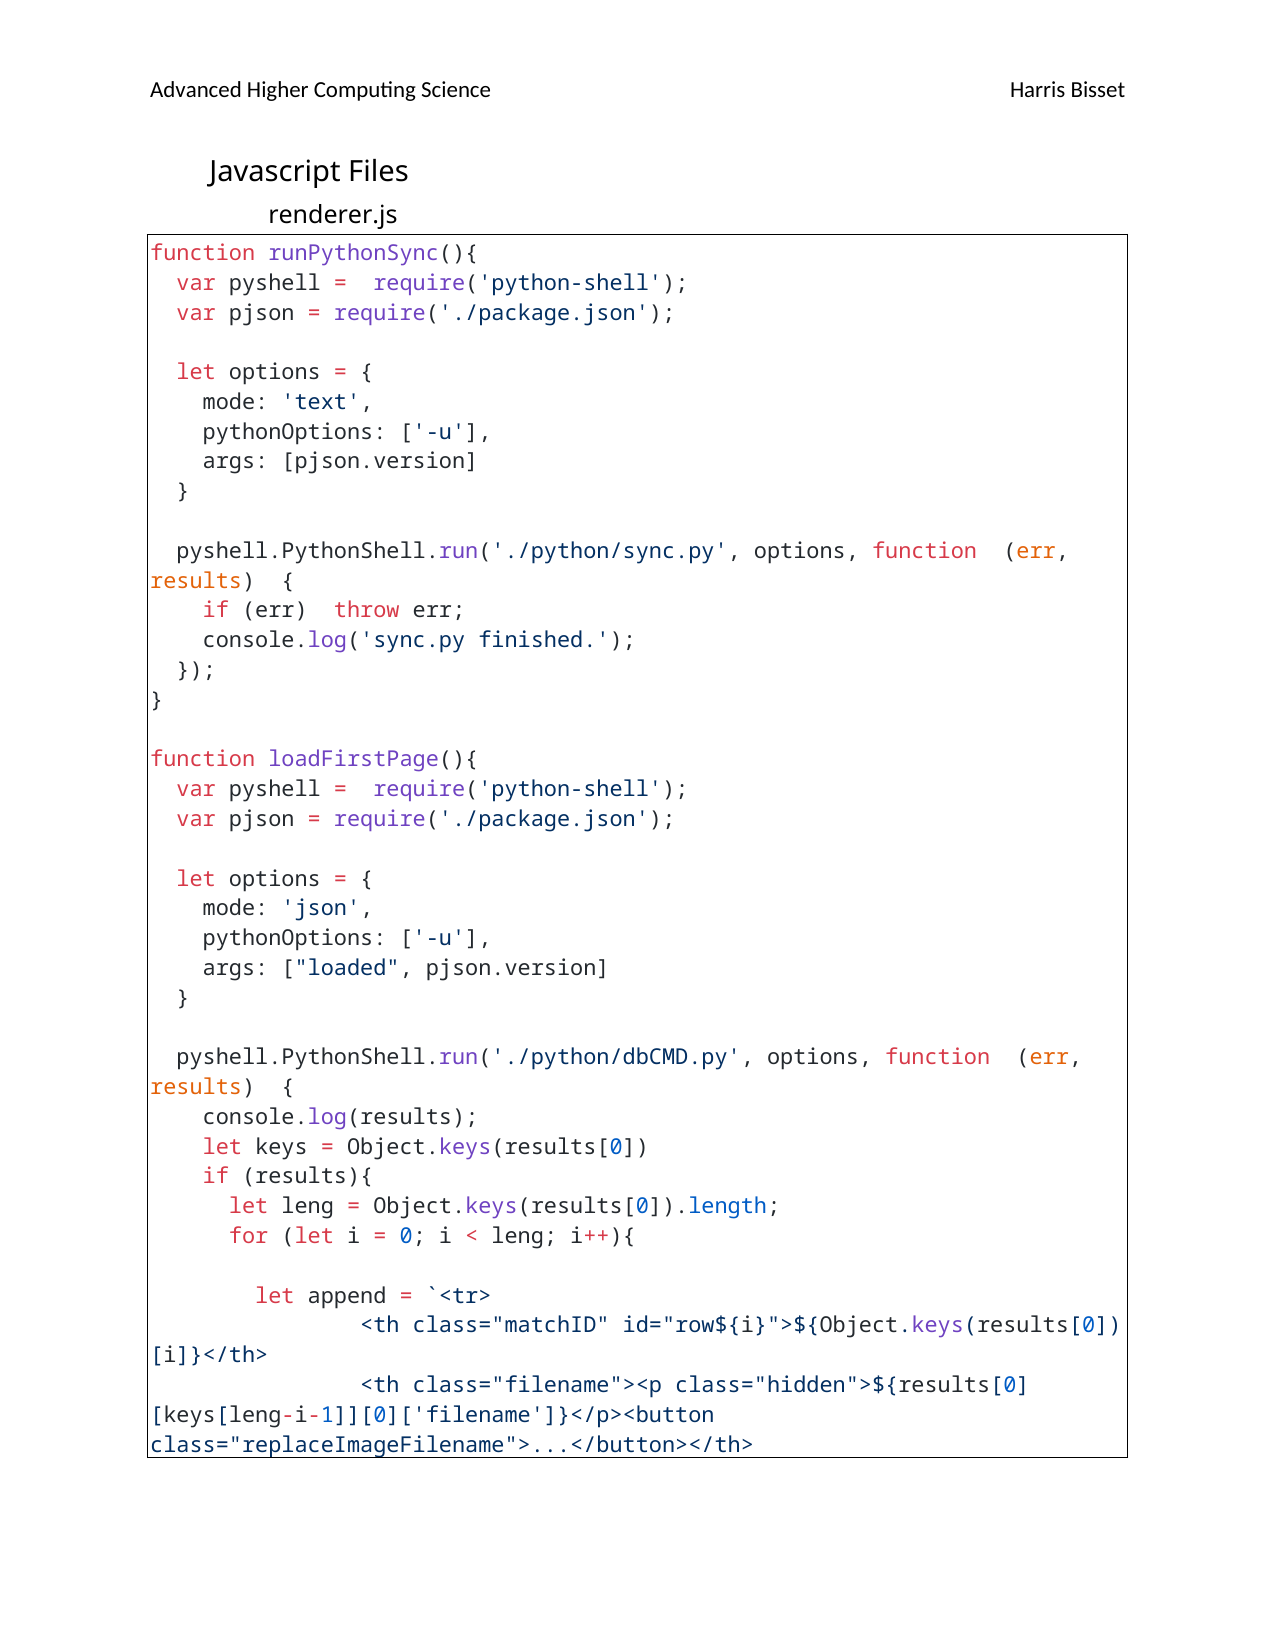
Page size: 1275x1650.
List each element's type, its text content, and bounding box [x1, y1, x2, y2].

text var pjson = require('./package.json'); [150, 296, 1125, 326]
text args: [pjson.version] [150, 445, 1125, 475]
text let append = `<tr> [150, 1279, 1125, 1309]
text if (results){ [150, 1160, 1125, 1190]
text if (err) throw err; [150, 594, 1125, 624]
subtitle Javascript Files [209, 150, 1125, 190]
text function runPythonSync(){ [148, 235, 1127, 267]
text pythonOptions: ['-u'], [150, 922, 1125, 952]
text let options = { [150, 356, 1125, 386]
text let keys = Object.keys(results[0]) [150, 1131, 1125, 1160]
text for (let i = 0; i < leng; i++){ [150, 1220, 1125, 1250]
text pyshell.PythonShell.run('./python/dbCMD.py', options, function (err, results) { [150, 1041, 1125, 1101]
text mode: 'json', [150, 892, 1125, 922]
text pythonOptions: ['-u'], [150, 416, 1125, 445]
text pyshell.PythonShell.run('./python/sync.py', options, function (err, results) { [150, 535, 1125, 594]
text var pjson = require('./package.json'); [150, 803, 1125, 833]
text let options = { [150, 862, 1125, 892]
text var pyshell = require('python-shell'); [150, 267, 1125, 296]
text args: ["loaded", pjson.version] [150, 952, 1125, 982]
text var pyshell = require('python-shell'); [150, 773, 1125, 803]
subtitle renderer.js [268, 197, 1125, 231]
text <th class="matchID" id="row${i}">${Object.keys(results[0])[i]}</th> [150, 1309, 1125, 1369]
text mode: 'text', [150, 386, 1125, 416]
text <th class="filename"><p class="hidden">${results[0][keys[leng-i-1]][0]['filename']}</p><button class="replaceImageFilename">...</button></th> [150, 1369, 1125, 1457]
text } [150, 475, 1125, 505]
text let leng = Object.keys(results[0]).length; [150, 1190, 1125, 1220]
text function loadFirstPage(){ [150, 743, 1125, 773]
text }); [150, 654, 1125, 684]
text } [150, 982, 1125, 1011]
text console.log('sync.py finished.'); [150, 624, 1125, 654]
text console.log(results); [150, 1101, 1125, 1131]
text } [150, 684, 1125, 713]
